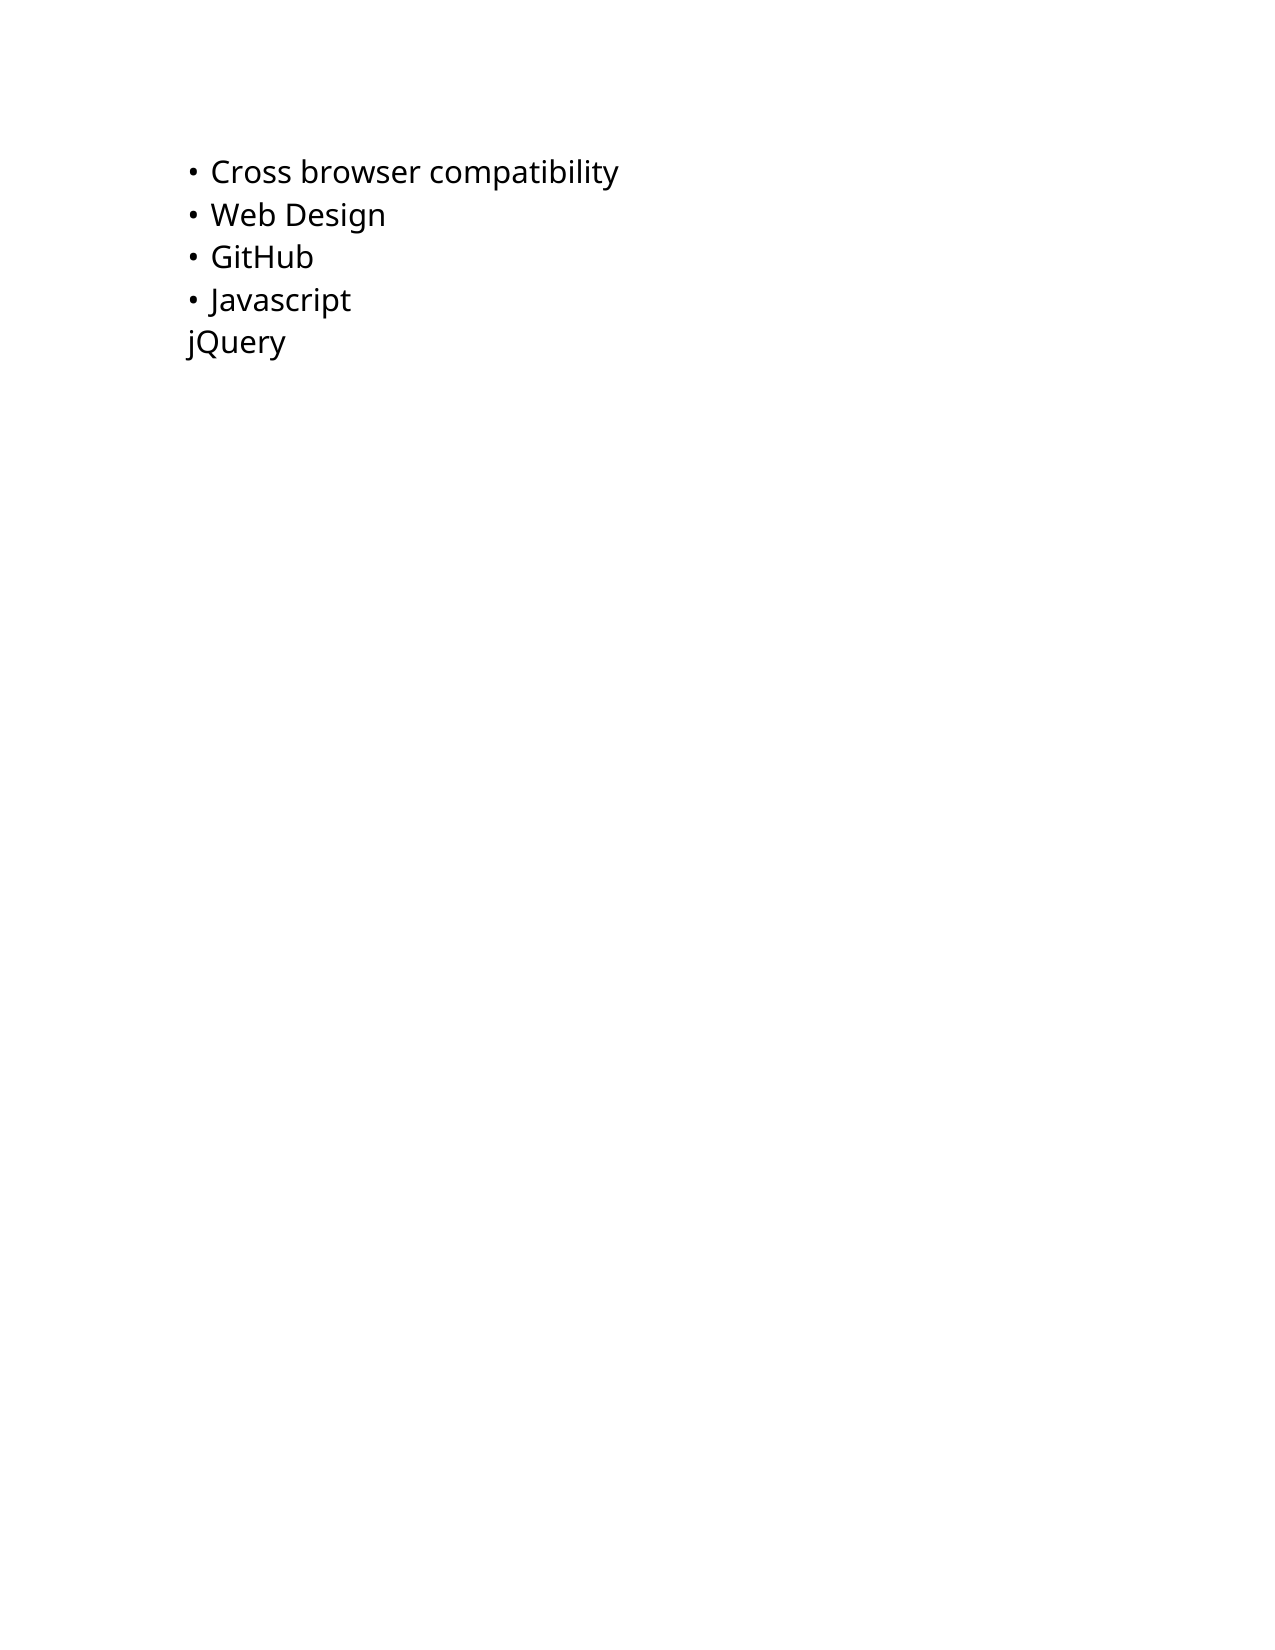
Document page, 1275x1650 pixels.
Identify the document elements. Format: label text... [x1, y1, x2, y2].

list Javascript [187, 278, 1087, 320]
list Web Design [187, 193, 1087, 235]
list GitHub [187, 235, 1087, 278]
text jQuery [187, 320, 1087, 363]
list Cross browser compatibility [187, 150, 1087, 193]
